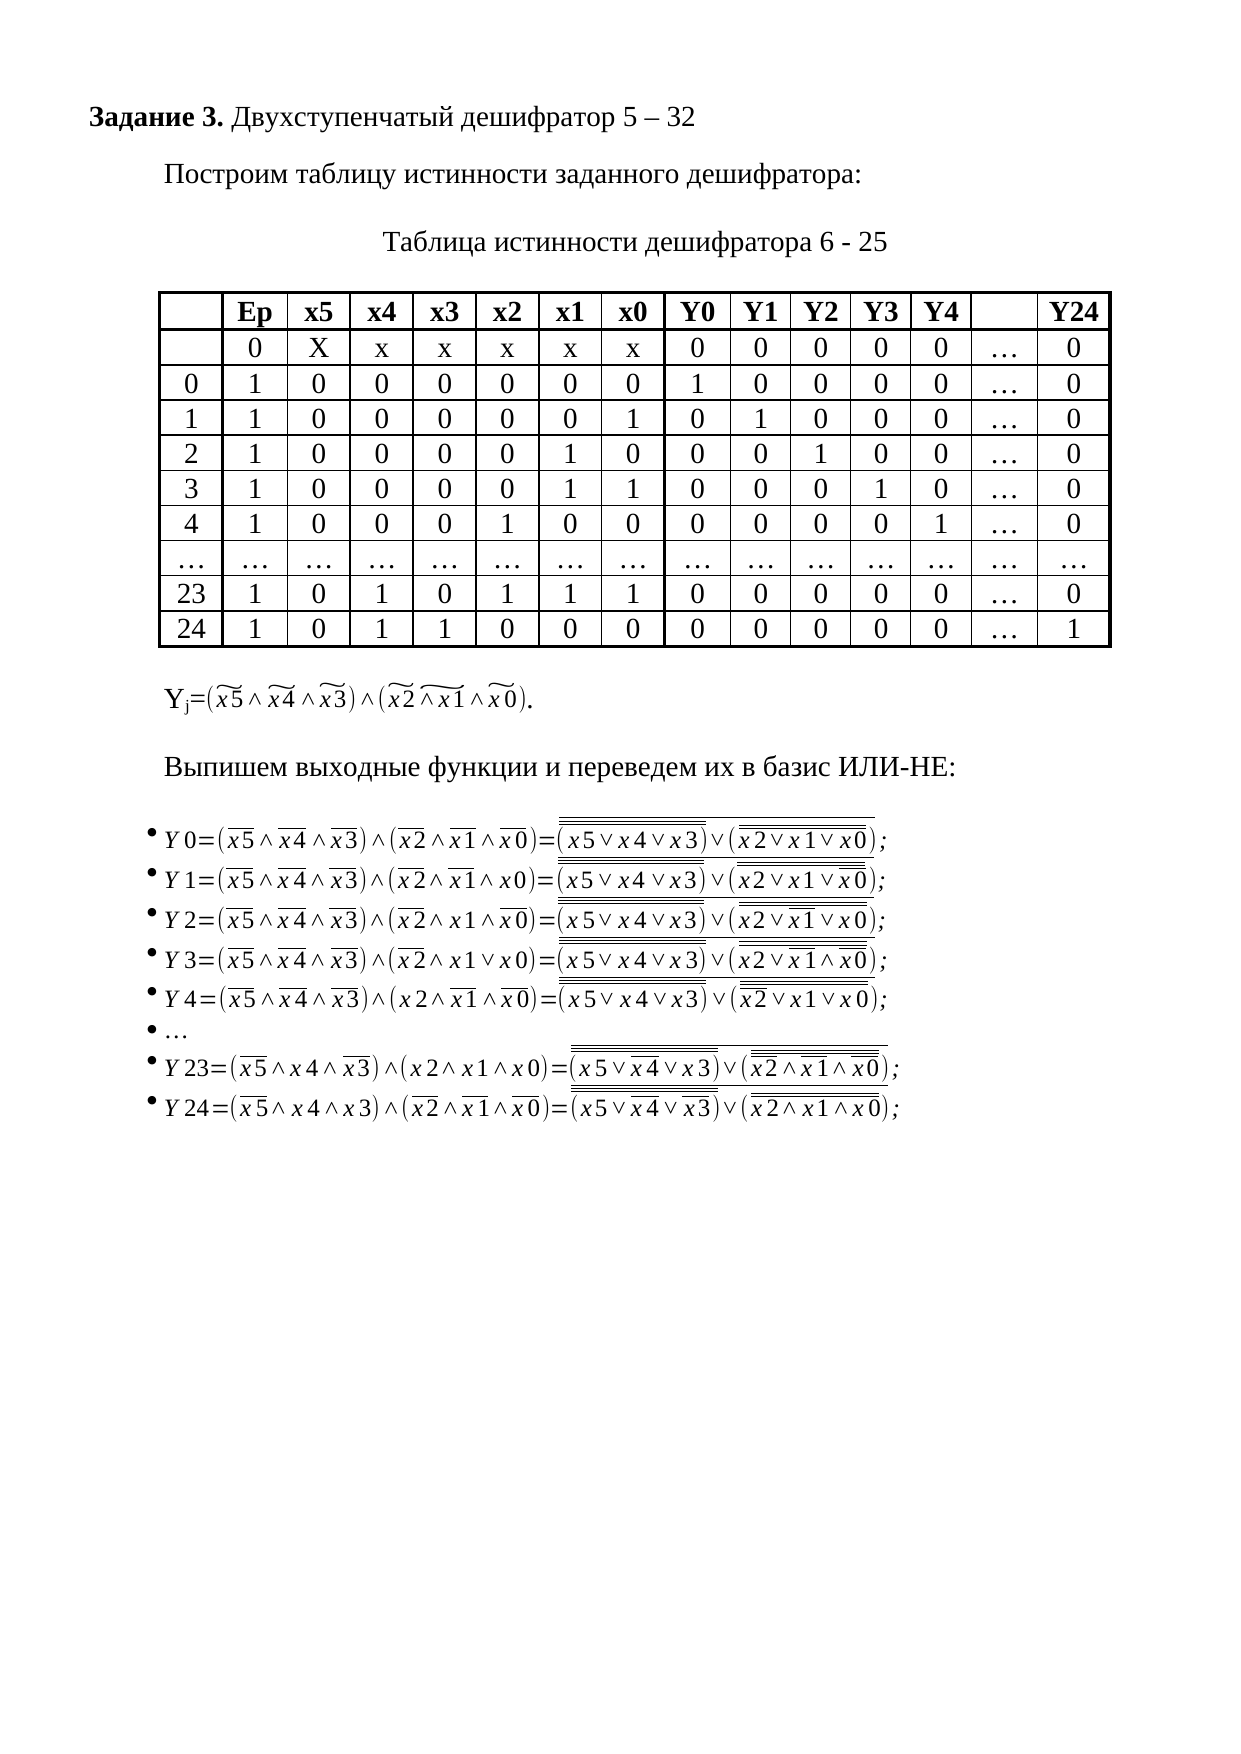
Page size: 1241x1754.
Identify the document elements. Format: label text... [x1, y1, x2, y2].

table_cell 0 [1038, 366, 1108, 399]
table_cell 0 [602, 366, 663, 399]
table_cell 0 [851, 576, 910, 610]
table_cell 0 [791, 576, 850, 610]
table_cell 1 [477, 506, 538, 540]
table_cell 1 [540, 471, 601, 504]
table_cell … [972, 471, 1037, 504]
table_cell 1 [477, 576, 538, 610]
table_cell … [972, 436, 1037, 469]
table_cell 1 [666, 366, 730, 399]
table_cell 1 [414, 612, 475, 645]
table_cell 0 [414, 576, 475, 610]
table_cell 0 [791, 331, 850, 364]
table_cell 1 [351, 612, 412, 645]
table_cell 0 [851, 331, 910, 364]
table_cell 0 [851, 612, 910, 645]
table_cell x [540, 331, 601, 364]
table_cell 0 [224, 331, 287, 364]
table_cell 0 [351, 436, 412, 469]
table_cell … [477, 541, 538, 575]
table_cell 0 [731, 436, 790, 469]
table_cell 1 [224, 471, 287, 504]
table_cell 0 [666, 436, 730, 469]
table_cell 1 [602, 576, 663, 610]
table_cell … [540, 541, 601, 575]
table_cell 0 [351, 506, 412, 540]
text Выпишем выходные функции и переведем их в базис ИЛИ-НЕ: [89, 749, 1181, 782]
table_cell 0 [731, 612, 790, 645]
table_cell 1 [540, 436, 601, 469]
table_cell 4 [161, 506, 221, 540]
table_cell 1 [731, 401, 790, 434]
table_header [972, 294, 1037, 327]
table_cell 0 [666, 401, 730, 434]
table_cell … [972, 576, 1037, 610]
table_cell 1 [224, 576, 287, 610]
table_cell 0 [791, 401, 850, 434]
table_cell 0 [477, 612, 538, 645]
table_cell … [731, 541, 790, 575]
table_cell 0 [351, 471, 412, 504]
table_cell 0 [666, 576, 730, 610]
table_header x5 [288, 294, 349, 327]
table_header Y2 [791, 294, 850, 327]
table_cell 0 [414, 436, 475, 469]
table_cell … [972, 612, 1037, 645]
table_cell 0 [666, 471, 730, 504]
table_cell … [414, 541, 475, 575]
table_cell 0 [288, 471, 349, 504]
table_cell … [161, 541, 221, 575]
table_cell 0 [791, 366, 850, 399]
table_cell 0 [602, 506, 663, 540]
table_cell 1 [351, 576, 412, 610]
table_cell x [477, 331, 538, 364]
text Построим таблицу истинности заданного дешифратора: [89, 157, 1181, 190]
table_cell 0 [161, 366, 221, 399]
table_cell … [288, 541, 349, 575]
table_cell 0 [731, 576, 790, 610]
table_cell 0 [731, 331, 790, 364]
table_cell 0 [288, 506, 349, 540]
text Задание 3. Двухступенчатый дешифратор 5 – 32 [89, 99, 1181, 133]
table_cell 1 [540, 576, 601, 610]
list … [89, 1015, 1181, 1043]
table_cell … [851, 541, 910, 575]
table_cell 0 [1038, 401, 1108, 434]
table_cell 0 [911, 436, 971, 469]
table_cell 0 [1038, 576, 1108, 610]
table_cell 1 [602, 401, 663, 434]
table_cell 0 [288, 366, 349, 399]
text Таблица истинности дешифратора 6 - 25 [89, 224, 1181, 257]
table_cell [161, 331, 221, 364]
table_cell … [911, 541, 971, 575]
table_cell 0 [791, 612, 850, 645]
table_cell 0 [288, 576, 349, 610]
table_cell 0 [540, 366, 601, 399]
table_header Y3 [851, 294, 910, 327]
table_cell 0 [288, 436, 349, 469]
table_cell 1 [161, 401, 221, 434]
table_header [161, 294, 221, 327]
table_header x2 [477, 294, 538, 327]
table_cell 24 [161, 612, 221, 645]
table_cell 0 [911, 576, 971, 610]
table_cell 1 [224, 612, 287, 645]
table_cell 1 [1038, 612, 1108, 645]
table_cell 0 [414, 471, 475, 504]
table_cell 1 [224, 366, 287, 399]
table_cell 0 [1038, 506, 1108, 540]
table_cell 0 [791, 471, 850, 504]
table_cell 0 [602, 436, 663, 469]
table_cell 0 [288, 401, 349, 434]
table_cell 0 [477, 401, 538, 434]
table_cell … [972, 401, 1037, 434]
table_cell X [288, 331, 349, 364]
table_cell 0 [851, 366, 910, 399]
table_cell 0 [911, 471, 971, 504]
table_cell 0 [351, 366, 412, 399]
table_cell … [351, 541, 412, 575]
text Yj=. [89, 682, 1181, 715]
table_cell … [972, 541, 1037, 575]
table_cell 0 [851, 401, 910, 434]
table_header x4 [351, 294, 412, 327]
table_cell 1 [224, 401, 287, 434]
table_cell 0 [414, 401, 475, 434]
table_cell … [791, 541, 850, 575]
table_cell … [972, 331, 1037, 364]
table_cell 2 [161, 436, 221, 469]
table_cell x [351, 331, 412, 364]
table_header Ep [224, 294, 287, 327]
table_cell … [666, 541, 730, 575]
table_header Y4 [912, 294, 970, 327]
table_cell … [972, 366, 1037, 399]
table_cell … [224, 541, 287, 575]
table_header Y1 [731, 294, 790, 327]
table_cell x [602, 331, 663, 364]
table_cell 0 [911, 331, 971, 364]
table_header Y24 [1038, 294, 1108, 327]
table_cell 0 [1038, 436, 1108, 469]
table_cell 0 [540, 506, 601, 540]
table_cell 0 [540, 401, 601, 434]
table_header x1 [540, 294, 601, 327]
table_cell 0 [351, 401, 412, 434]
table_cell 0 [414, 366, 475, 399]
table_cell 0 [911, 401, 971, 434]
table_cell … [1038, 541, 1108, 575]
table_cell 23 [161, 576, 221, 610]
table_cell 0 [911, 366, 971, 399]
table_cell … [602, 541, 663, 575]
table_cell 0 [911, 612, 971, 645]
table_cell 0 [1038, 331, 1108, 364]
table_cell 1 [791, 436, 850, 469]
table_cell 0 [477, 366, 538, 399]
table_cell 1 [911, 506, 971, 540]
table_cell x [414, 331, 475, 364]
table_cell 0 [851, 506, 910, 540]
table_cell 0 [477, 471, 538, 504]
table_cell 1 [224, 506, 287, 540]
table_cell 0 [731, 471, 790, 504]
table_cell 0 [288, 612, 349, 645]
table_cell 0 [414, 506, 475, 540]
table_cell 0 [540, 612, 601, 645]
table_header x3 [414, 294, 475, 327]
table_cell 0 [666, 506, 730, 540]
table_cell 0 [851, 436, 910, 469]
table_cell 0 [602, 612, 663, 645]
table_cell 0 [791, 506, 850, 540]
table_header Y0 [666, 294, 730, 327]
table_cell 0 [666, 331, 730, 364]
table_cell 0 [731, 506, 790, 540]
table_cell … [972, 506, 1037, 540]
table_header x0 [602, 294, 663, 327]
table_cell 0 [477, 436, 538, 469]
table_cell 0 [1038, 471, 1108, 504]
table_cell 0 [731, 366, 790, 399]
table_cell 1 [602, 471, 663, 504]
table_cell 0 [666, 612, 730, 645]
table_cell 1 [851, 471, 910, 504]
table_cell 1 [224, 436, 287, 469]
table_cell 3 [161, 471, 221, 504]
